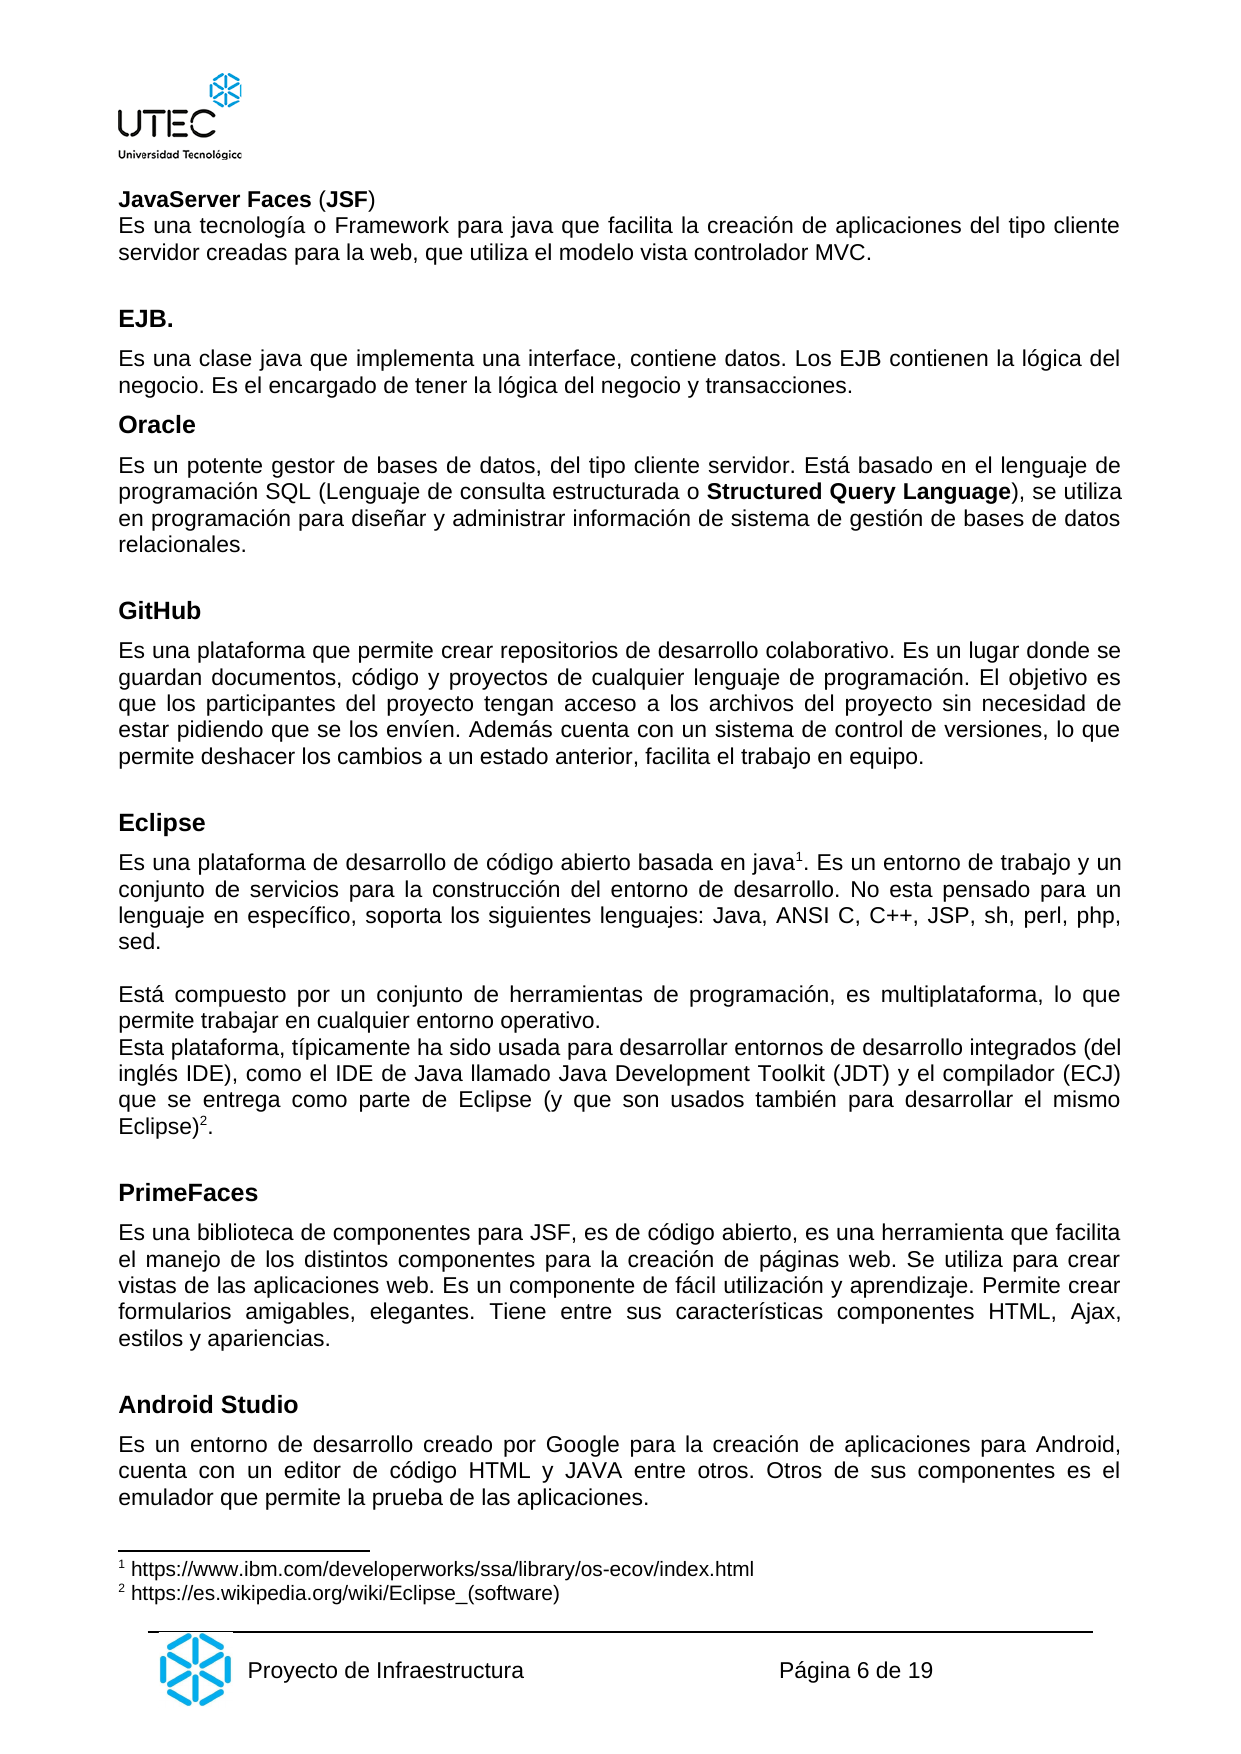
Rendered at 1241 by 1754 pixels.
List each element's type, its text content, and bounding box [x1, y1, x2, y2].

subtitle Eclipse [118, 808, 1122, 837]
text Es una plataforma que permite crear repositorios de desarrollo colaborativo. Es un lugar donde se guardan documentos, código y proyectos de cualquier lenguaje de programación. El objetivo es que los participantes del proyecto tengan acceso a los archivos del proyecto sin necesidad de estar pidiendo que se los envíen. Además cuenta con un sistema de control de versiones, lo que permite deshacer los cambios a un estado anterior, facilita el trabajo en equipo. [118, 637, 1122, 769]
text JavaServer Faces (JSF) [118, 186, 1122, 212]
subtitle Android Studio [118, 1390, 1122, 1418]
text Es una biblioteca de componentes para JSF, es de código abierto, es una herramienta que facilita el manejo de los distintos componentes para la creación de páginas web. Se utiliza para crear vistas de las aplicaciones web. Es un componente de fácil utilización y aprendizaje. Permite crear formularios amigables, elegantes. Tiene entre sus características componentes HTML, Ajax, estilos y apariencias. [118, 1219, 1122, 1351]
picture [213, 86, 221, 96]
picture [216, 95, 224, 104]
subtitle EJB. [118, 304, 1122, 333]
picture [158, 1632, 233, 1708]
subtitle Oracle [118, 411, 1122, 439]
text Es una tecnología o Framework para java que facilita la creación de aplicaciones del tipo cliente servidor creadas para la web, que utiliza el modelo vista controlador MVC. [118, 212, 1122, 265]
picture [231, 86, 239, 95]
text Es un potente gestor de bases de datos, del tipo cliente servidor. Está basado en el lenguaje de programación SQL (Lenguaje de consulta estructurada o Structured Query Language), se utiliza en programación para diseñar y administrar información de sistema de gestión de bases de datos relacionales. [118, 452, 1122, 557]
subtitle PrimeFaces [118, 1178, 1122, 1207]
text Está compuesto por un conjunto de herramientas de programación, es multiplataforma, lo que permite trabajar en cualquier entorno operativo. [118, 981, 1122, 1034]
text Esta plataforma, típicamente ha sido usada para desarrollar entornos de desarrollo integrados (del inglés IDE), como el IDE de Java llamado Java Development Toolkit (JDT) y el compilador (ECJ) que se entrega como parte de Eclipse (y que son usados también para desarrollar el mismo Eclipse). [118, 1034, 1122, 1139]
text Es una clase java que implementa una interface, contiene datos. Los EJB contienen la lógica del negocio. Es el encargado de tener la lógica del negocio y transacciones. [118, 345, 1122, 398]
picture [232, 73, 242, 84]
subtitle GitHub [118, 596, 1122, 625]
text Es un entorno de desarrollo creado por Google para la creación de aplicaciones para Android, cuenta con un editor de código HTML y JAVA entre otros. Otros de sus componentes es el emulador que permite la prueba de las aplicaciones. [118, 1431, 1122, 1510]
picture [216, 77, 224, 87]
picture [228, 77, 236, 86]
text Es una plataforma de desarrollo de código abierto basada en java. Es un entorno de trabajo y un conjunto de servicios para la construcción del entorno de desarrollo. No esta pensado para un lenguaje en específico, soporta los siguientes lenguajes: Java, ANSI C, C++, JSP, sh, perl, php, sed. [118, 849, 1122, 954]
picture [228, 95, 236, 103]
picture [118, 73, 242, 160]
